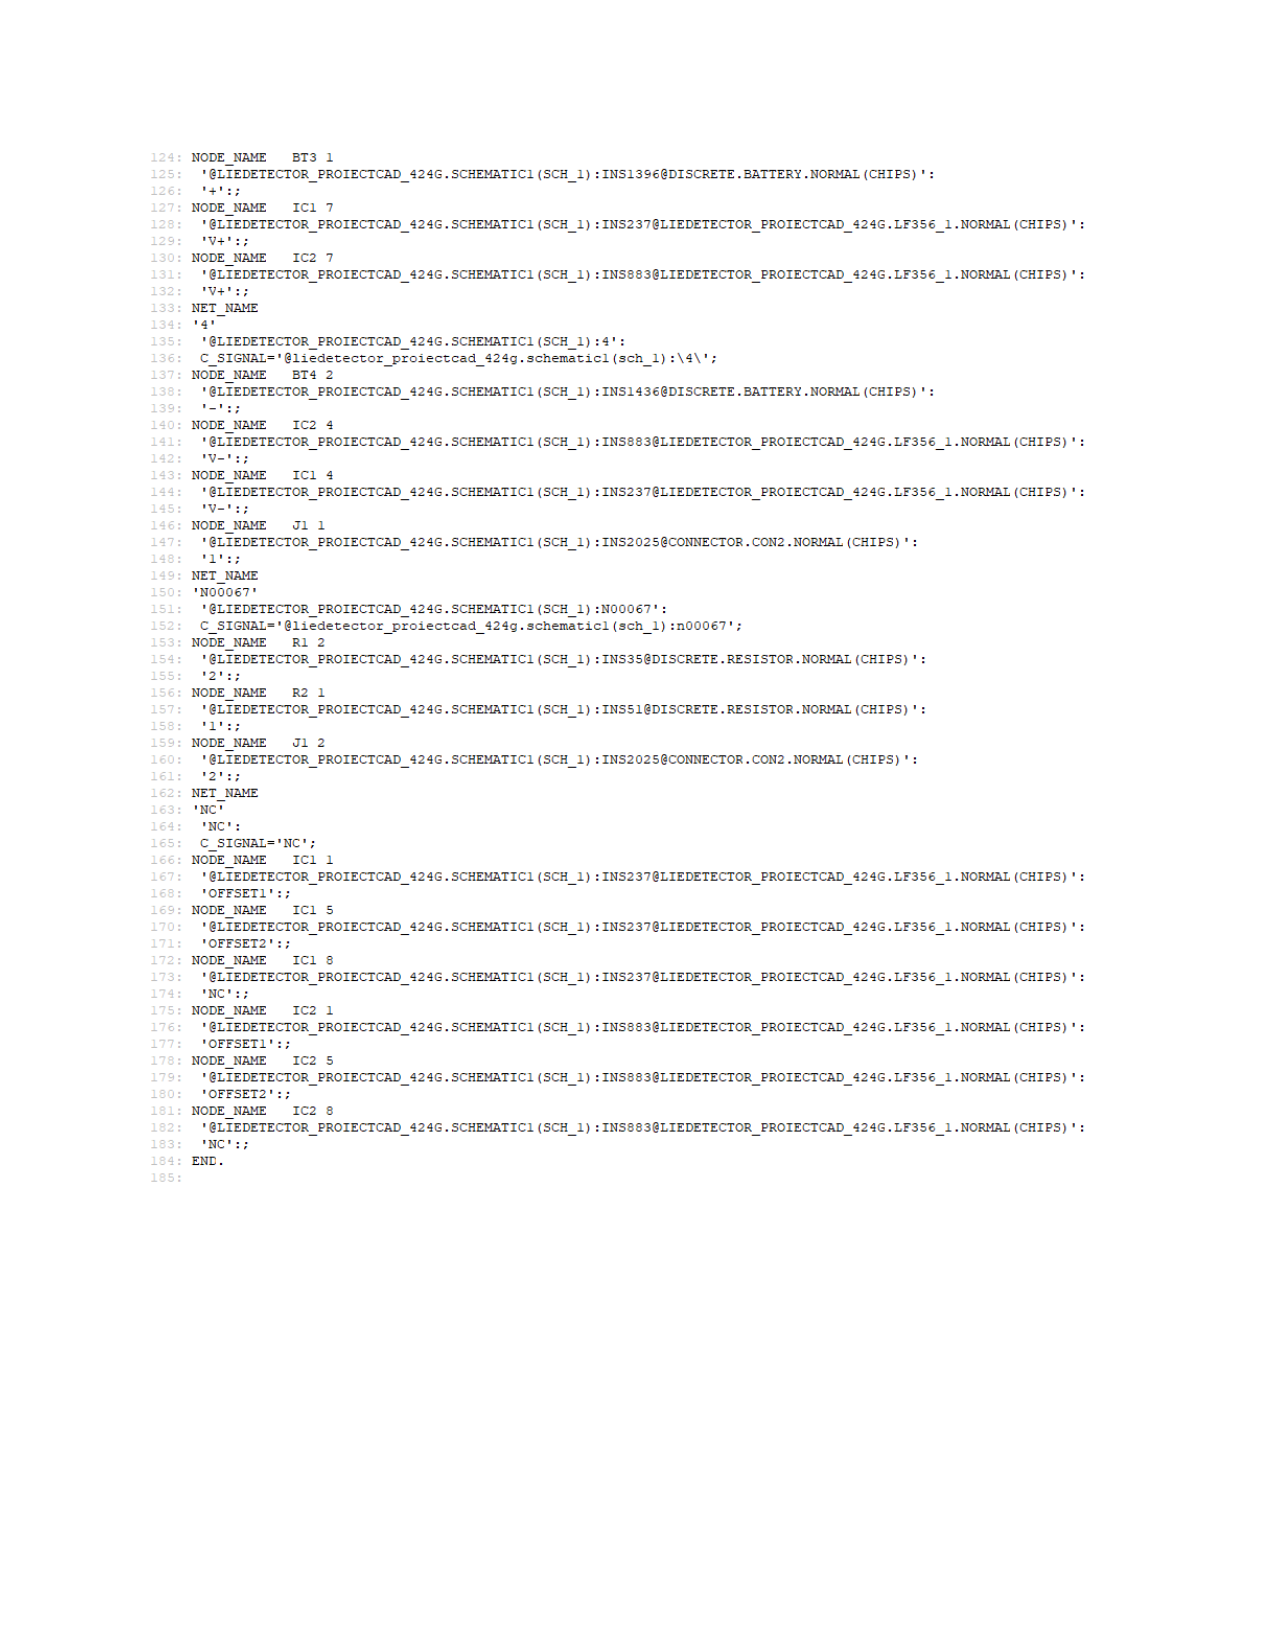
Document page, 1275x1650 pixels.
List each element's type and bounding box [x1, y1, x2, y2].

picture [150, 150, 1125, 1187]
